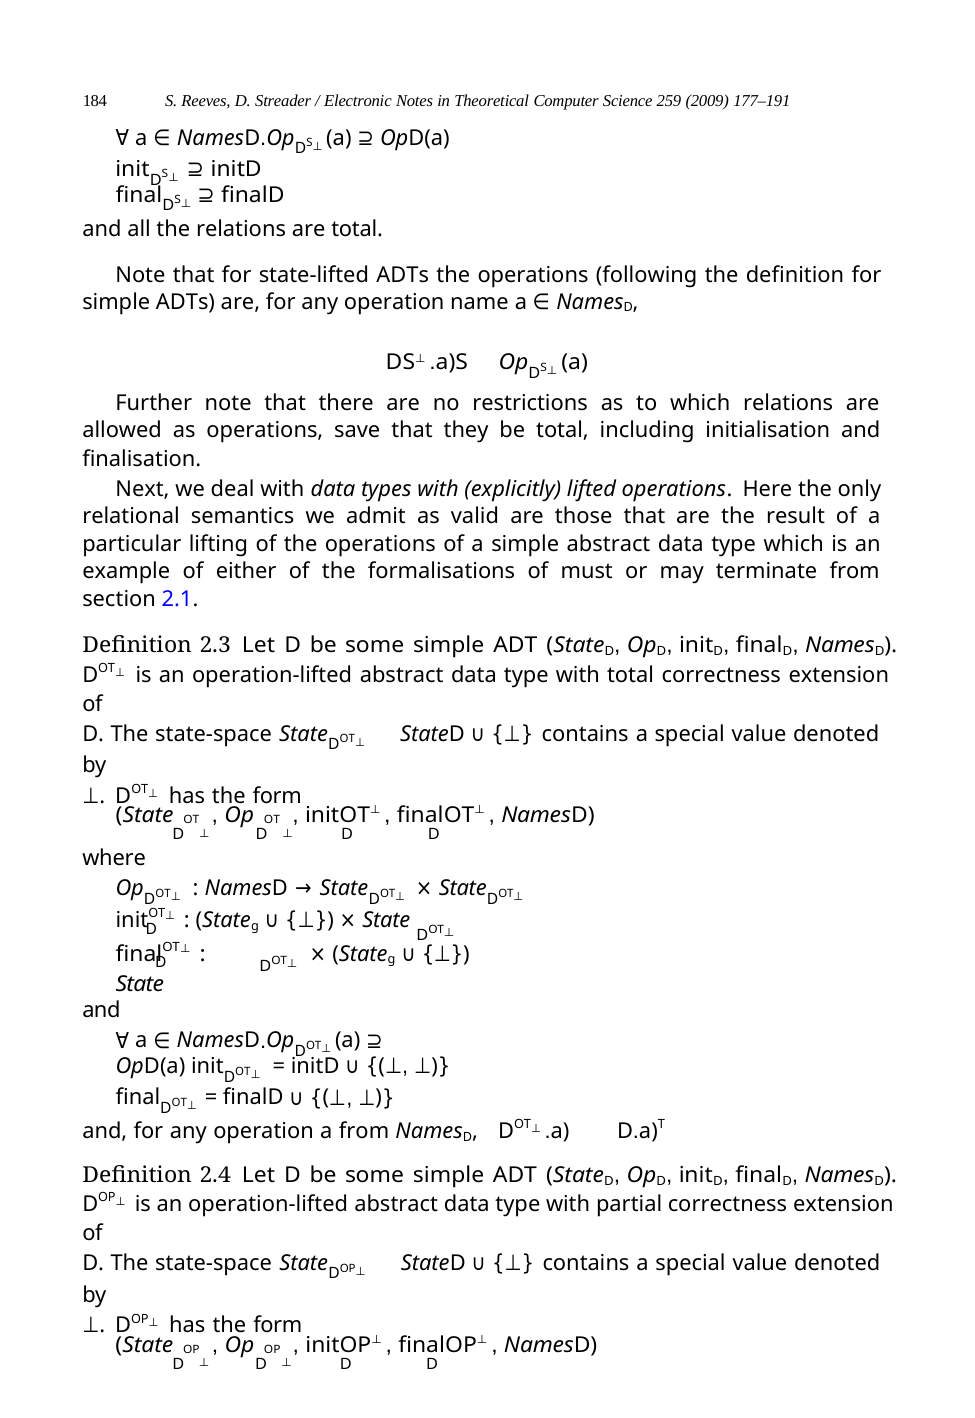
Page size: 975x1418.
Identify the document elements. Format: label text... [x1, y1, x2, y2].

text ∀ a ∈ NamesD.OpDS⊥ (a) ⊇ OpD(a) [115, 119, 904, 153]
text D ⊥ D ⊥ D D [172, 827, 904, 842]
text DS⊥ .a)S OpDS⊥ (a) [71, 346, 892, 383]
text initOT⊥ : (Stateg ∪ {⊥}) × State [115, 904, 416, 934]
text D ⊥ D ⊥ D D [172, 1357, 904, 1372]
text D. The state-space StateDOP⊥ StateD ∪ {⊥} contains a special value denoted by [82, 1247, 904, 1310]
text (State OP , Op OP , initOP⊥ , finalOP⊥ , NamesD) [115, 1338, 904, 1357]
text and [82, 997, 904, 1022]
text ⊥. DOP⊥ has the form [82, 1310, 904, 1338]
text finalOT⊥ : State [115, 937, 259, 997]
text initDS⊥ ⊇ initD finalDS⊥ ⊇ finalD [115, 154, 319, 215]
text DOT⊥ is an operation-lifted abstract data type with total correctness extension of [82, 659, 904, 717]
text ∀ a ∈ NamesD.OpDOT⊥ (a) ⊇ OpD(a) initDOT⊥ = initD ∪ {(⊥, ⊥)} finalDOT⊥ = finalD ∪ {(⊥, ⊥)} [115, 1025, 454, 1118]
text Next, we deal with data types with (explicitly) lifted operations. Here the only relational semantics we admit as valid are those that are the result of a particular lifting of the operations of a simple abstract data type which is an example of either of the formalisations of must or may terminate from section 2.1. [82, 474, 881, 613]
text D. The state-space StateDOT⊥ StateD ∪ {⊥} contains a special value denoted by [82, 717, 904, 781]
text Definition 2.3 Let D be some simple ADT (StateD, OpD, initD, finalD, NamesD). [82, 628, 904, 659]
text Note that for state-lifted ADTs the operations (following the definition for simple ADTs) are, for any operation name a ∈ NamesD, [82, 261, 882, 315]
text DOT⊥ [416, 918, 904, 937]
text × (Stateg ∪ {⊥}) [309, 937, 904, 967]
text Definition 2.4 Let D be some simple ADT (StateD, OpD, initD, finalD, NamesD). [82, 1158, 904, 1188]
text ⊥. DOT⊥ has the form [82, 781, 904, 809]
text where [82, 842, 904, 871]
text (State OT , Op OT , initOT⊥ , finalOT⊥ , NamesD) [115, 809, 904, 827]
text OpDOT⊥ : NamesD → StateDOT⊥ × StateDOT⊥ [115, 871, 904, 904]
text Further note that there are no restrictions as to which relations are allowed as operations, save that they be total, including initialisation and finalisation. [82, 388, 881, 472]
text DOT⊥ [259, 948, 301, 976]
text and all the relations are total. [82, 215, 904, 241]
text and, for any operation a from NamesD, DOT⊥ .a) D.a)T [82, 1118, 904, 1143]
text DOP⊥ is an operation-lifted abstract data type with partial correctness extension of [82, 1188, 904, 1247]
